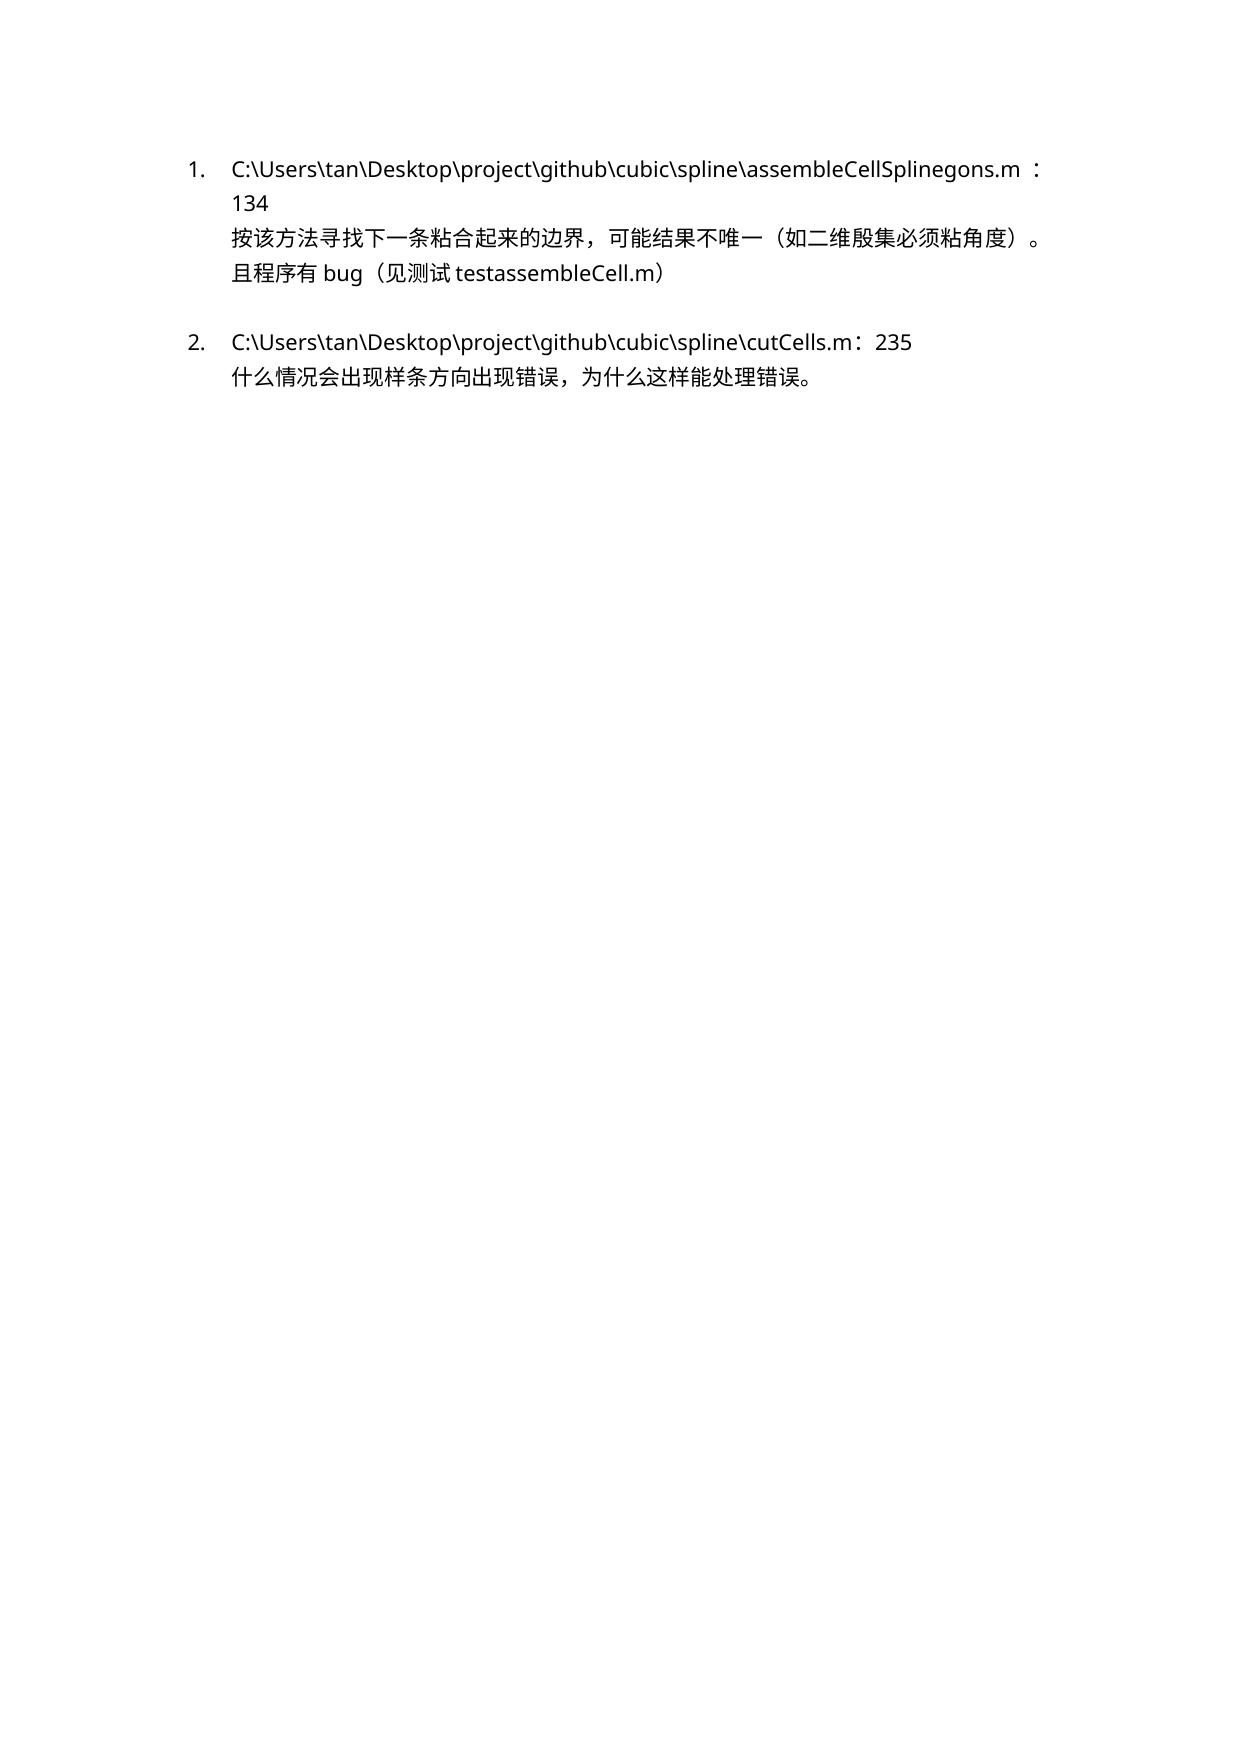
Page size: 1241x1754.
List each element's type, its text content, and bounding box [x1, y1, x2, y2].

list 什么情况会出现样条方向出现错误，为什么这样能处理错误。 [231, 358, 1053, 393]
list C:\Users\tan\Desktop\project\github\cubic\spline\assembleCellSplinegons.m：134 [187, 151, 1053, 220]
list C:\Users\tan\Desktop\project\github\cubic\spline\cutCells.m：235 [187, 324, 1053, 358]
list 按该方法寻找下一条粘合起来的边界，可能结果不唯一（如二维殷集必须粘角度）。且程序有bug（见测试testassembleCell.m） [231, 220, 1053, 289]
